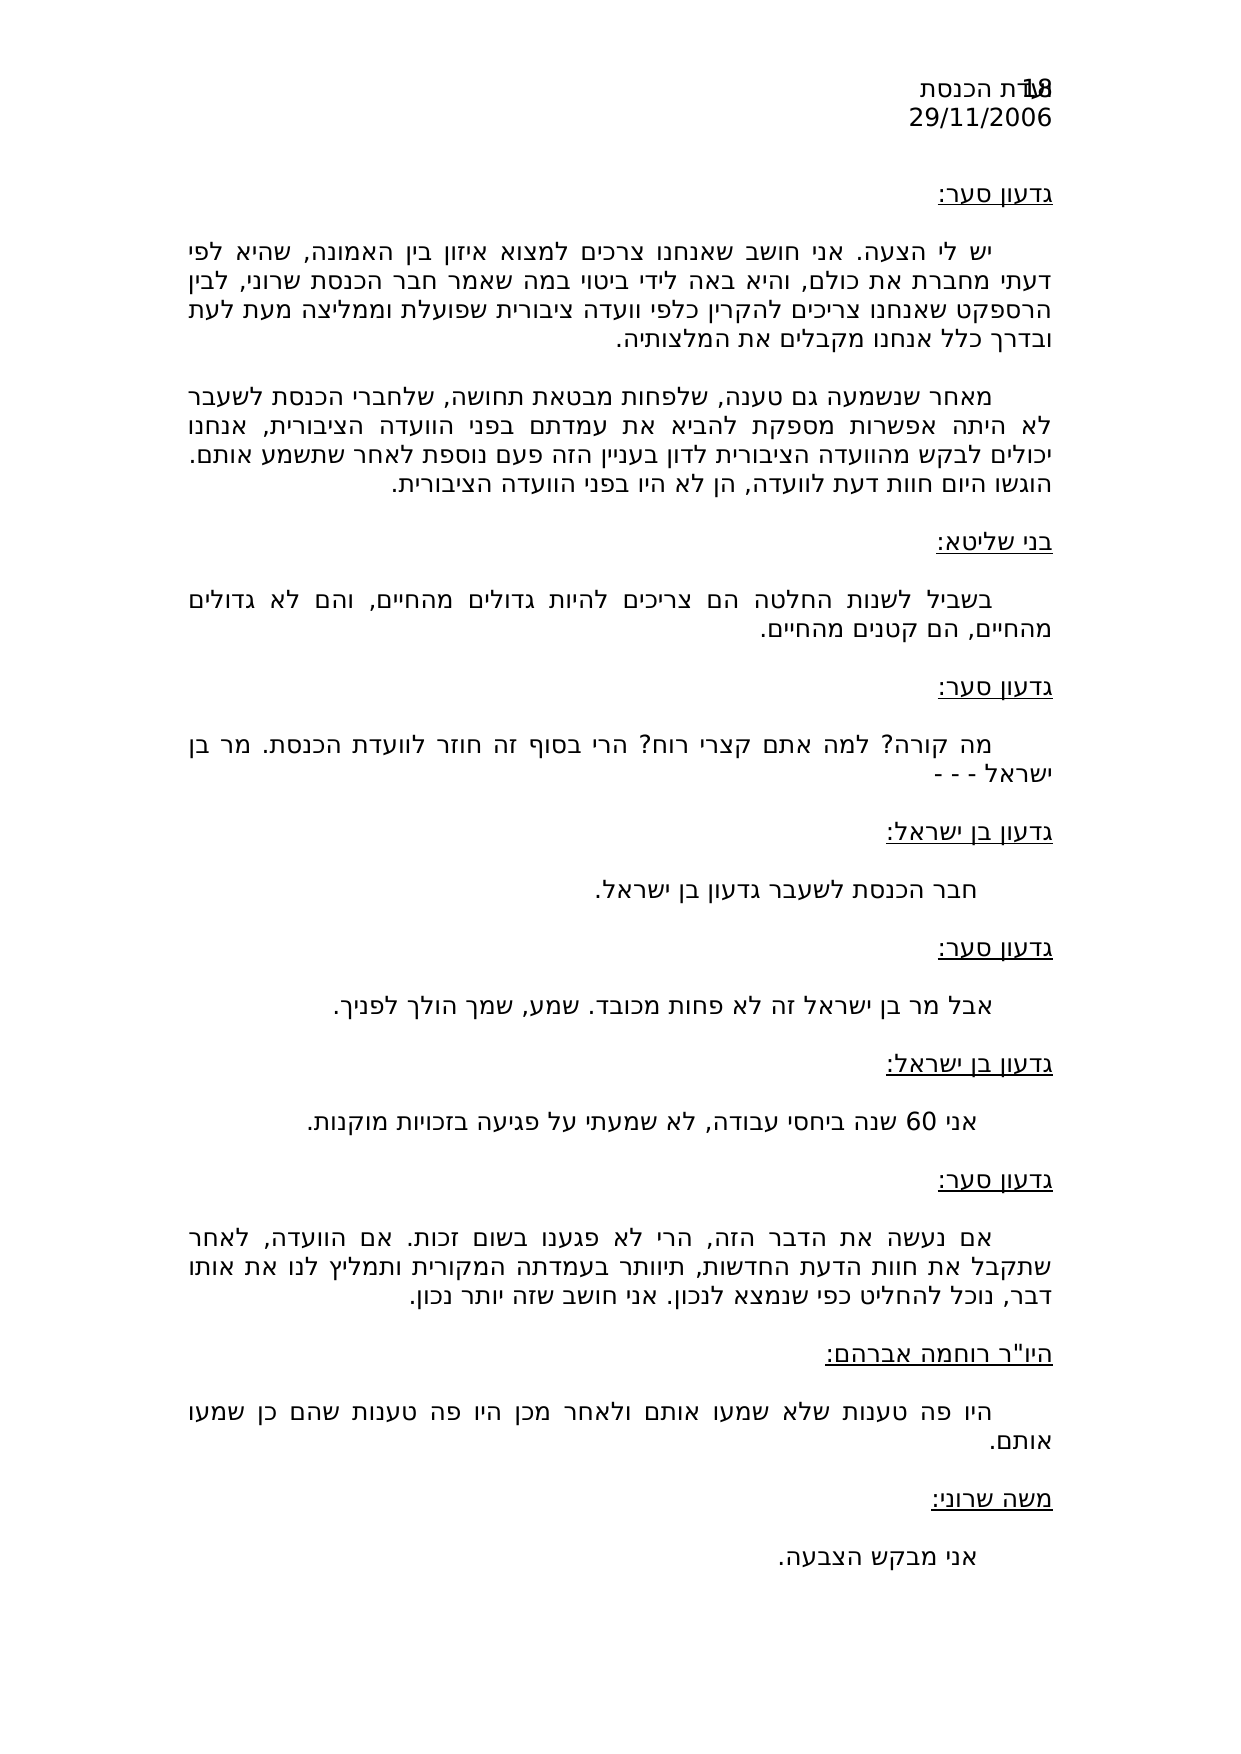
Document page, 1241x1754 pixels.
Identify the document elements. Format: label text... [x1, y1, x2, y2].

text אני 60 שנה ביחסי עבודה, לא שמעתי על פגיעה בזכויות מוקנות. [187, 1107, 1053, 1136]
text היו"ר רוחמה אברהם: [187, 1339, 1053, 1368]
text גדעון בן ישראל: [187, 1049, 1053, 1078]
text היו פה טענות שלא שמעו אותם ולאחר מכן היו פה טענות שהם כן שמעו אותם. [187, 1397, 1053, 1455]
text מאחר שנשמעה גם טענה, שלפחות מבטאת תחושה, שלחברי הכנסת לשעבר לא היתה אפשרות מספקת להביא את עמדתם בפני הוועדה הציבורית, אנחנו יכולים לבקש מהוועדה הציבורית לדון בעניין הזה פעם נוספת לאחר שתשמע אותם. הוגשו היום חוות דעת לוועדה, הן לא היו בפני הוועדה הציבורית. [187, 382, 1053, 499]
text אבל מר בן ישראל זה לא פחות מכובד. שמע, שמך הולך לפניך. [187, 991, 1053, 1020]
text משה שרוני: [187, 1484, 1053, 1513]
text מה קורה? למה אתם קצרי רוח? הרי בסוף זה חוזר לוועדת הכנסת. מר בן ישראל - - - [187, 730, 1053, 789]
text בני שליטא: [187, 527, 1053, 557]
text גדעון סער: [187, 672, 1053, 702]
text גדעון סער: [187, 179, 1053, 208]
text חבר הכנסת לשעבר גדעון בן ישראל. [187, 875, 1053, 904]
text אם נעשה את הדבר הזה, הרי לא פגענו בשום זכות. אם הוועדה, לאחר שתקבל את חוות הדעת החדשות, תיוותר בעמדתה המקורית ותמליץ לנו את אותו דבר, נוכל להחליט כפי שנמצא לנכון. אני חושב שזה יותר נכון. [187, 1223, 1053, 1310]
text בשביל לשנות החלטה הם צריכים להיות גדולים מהחיים, והם לא גדולים מהחיים, הם קטנים מהחיים. [187, 585, 1053, 644]
text גדעון בן ישראל: [187, 817, 1053, 847]
text גדעון סער: [187, 1165, 1053, 1194]
text יש לי הצעה. אני חושב שאנחנו צרכים למצוא איזון בין האמונה, שהיא לפי דעתי מחברת את כולם, והיא באה לידי ביטוי במה שאמר חבר הכנסת שרוני, לבין הרספקט שאנחנו צריכים להקרין כלפי וועדה ציבורית שפועלת וממליצה מעת לעת ובדרך כלל אנחנו מקבלים את המלצותיה. [187, 237, 1053, 353]
text אני מבקש הצבעה. [187, 1542, 1053, 1571]
text גדעון סער: [187, 933, 1053, 962]
